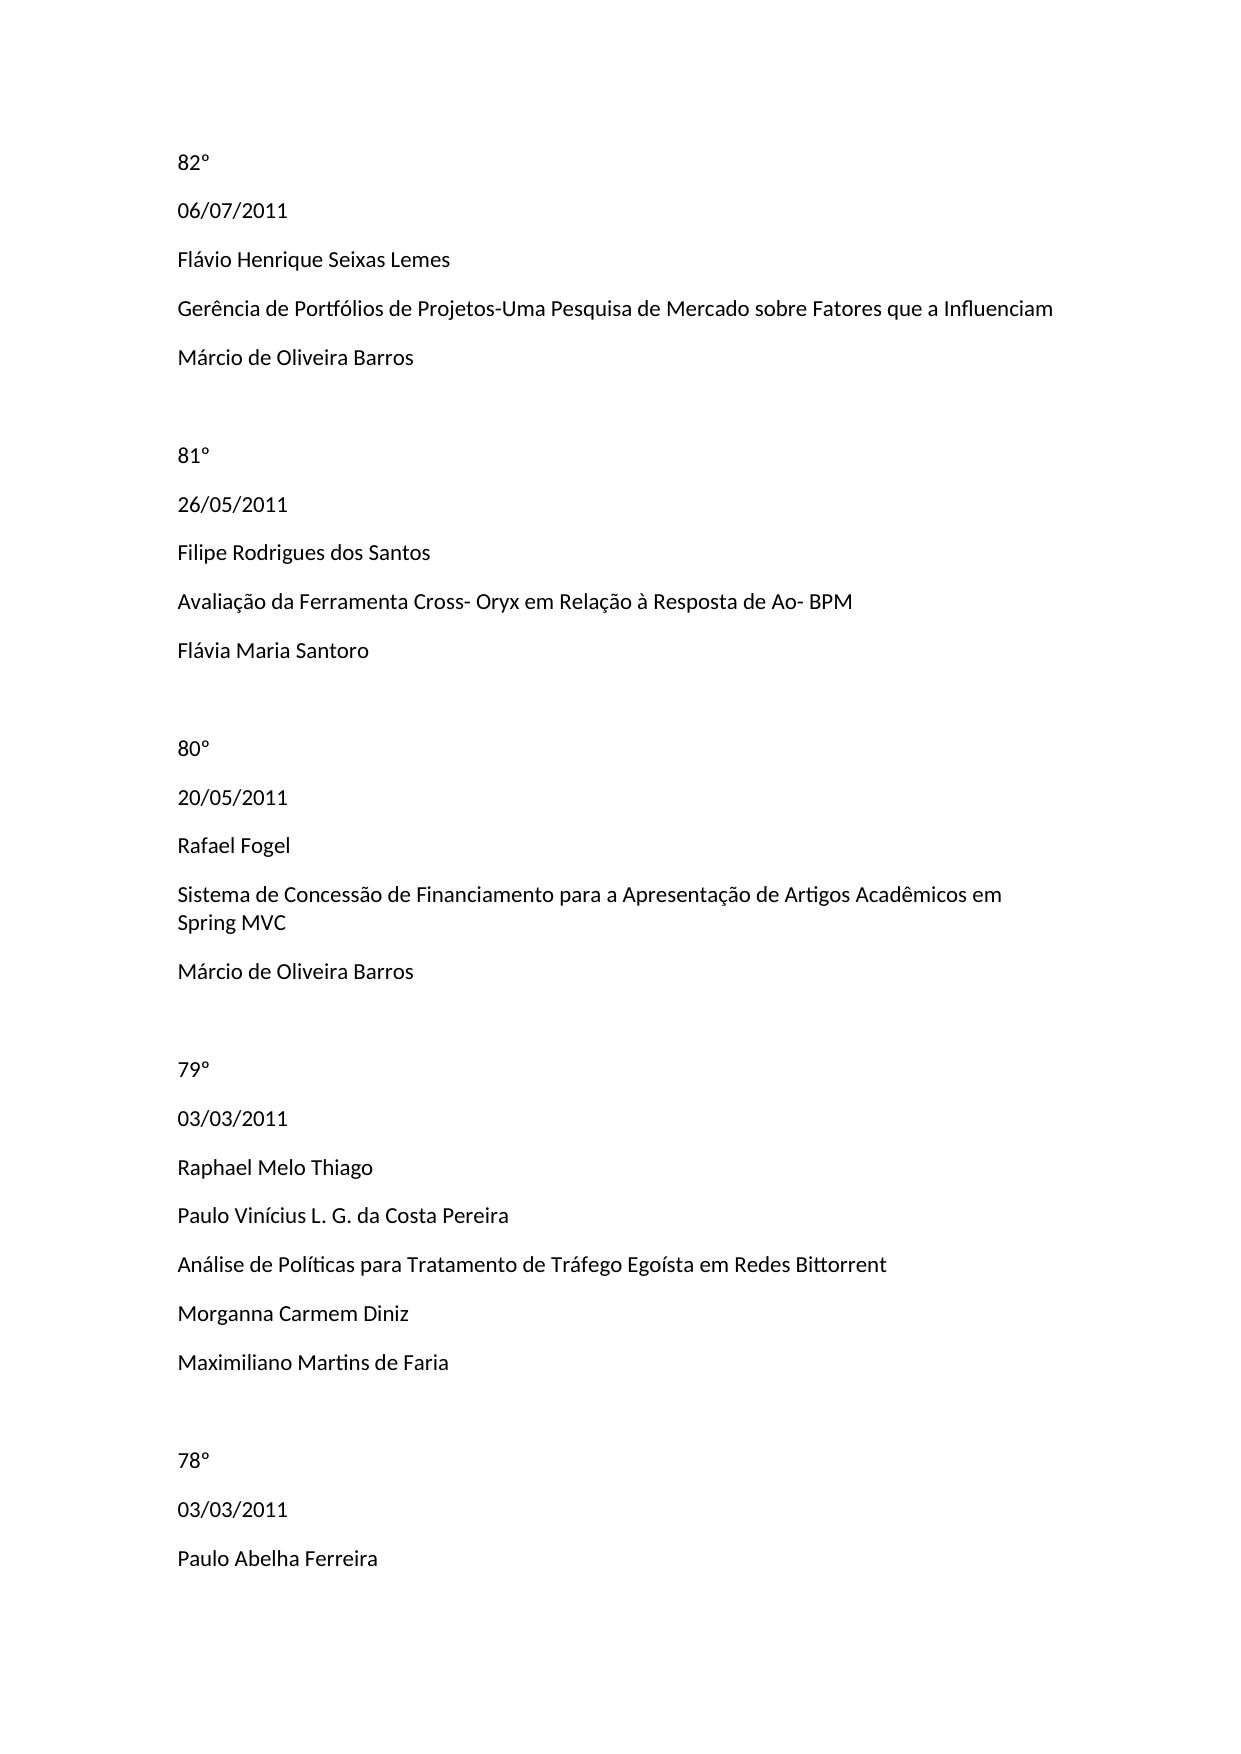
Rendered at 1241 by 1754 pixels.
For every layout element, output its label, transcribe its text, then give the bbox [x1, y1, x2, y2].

text 82º [177, 148, 1063, 176]
text Análise de Políticas para Tratamento de Tráfego Egoísta em Redes Bittorrent [177, 1251, 1063, 1278]
text Sistema de Concessão de Financiamento para a Apresentação de Artigos Acadêmicos em Spring MVC [177, 881, 1063, 937]
text Rafael Fogel [177, 832, 1063, 860]
text 79º [177, 1055, 1063, 1083]
text 26/05/2011 [177, 490, 1063, 518]
text Raphael Melo Thiago [177, 1153, 1063, 1181]
text 81º [177, 441, 1063, 469]
text Paulo Vinícius L. G. da Costa Pereira [177, 1202, 1063, 1230]
text Flávia Maria Santoro [177, 636, 1063, 664]
text 20/05/2011 [177, 783, 1063, 811]
text Paulo Abelha Ferreira [177, 1544, 1063, 1572]
text 80º [177, 734, 1063, 762]
text Flávio Henrique Seixas Lemes [177, 245, 1063, 273]
text 78º [177, 1446, 1063, 1474]
text Avaliação da Ferramenta Cross- Oryx em Relação à Resposta de Ao- BPM [177, 587, 1063, 615]
text 03/03/2011 [177, 1495, 1063, 1523]
text Maximiliano Martins de Faria [177, 1348, 1063, 1376]
text Gerência de Portfólios de Projetos-Uma Pesquisa de Mercado sobre Fatores que a Influenciam [177, 294, 1063, 322]
text Morganna Carmem Diniz [177, 1299, 1063, 1327]
text Filipe Rodrigues dos Santos [177, 538, 1063, 567]
text Márcio de Oliveira Barros [177, 343, 1063, 371]
text 06/07/2011 [177, 197, 1063, 224]
text 03/03/2011 [177, 1104, 1063, 1132]
text Márcio de Oliveira Barros [177, 957, 1063, 985]
